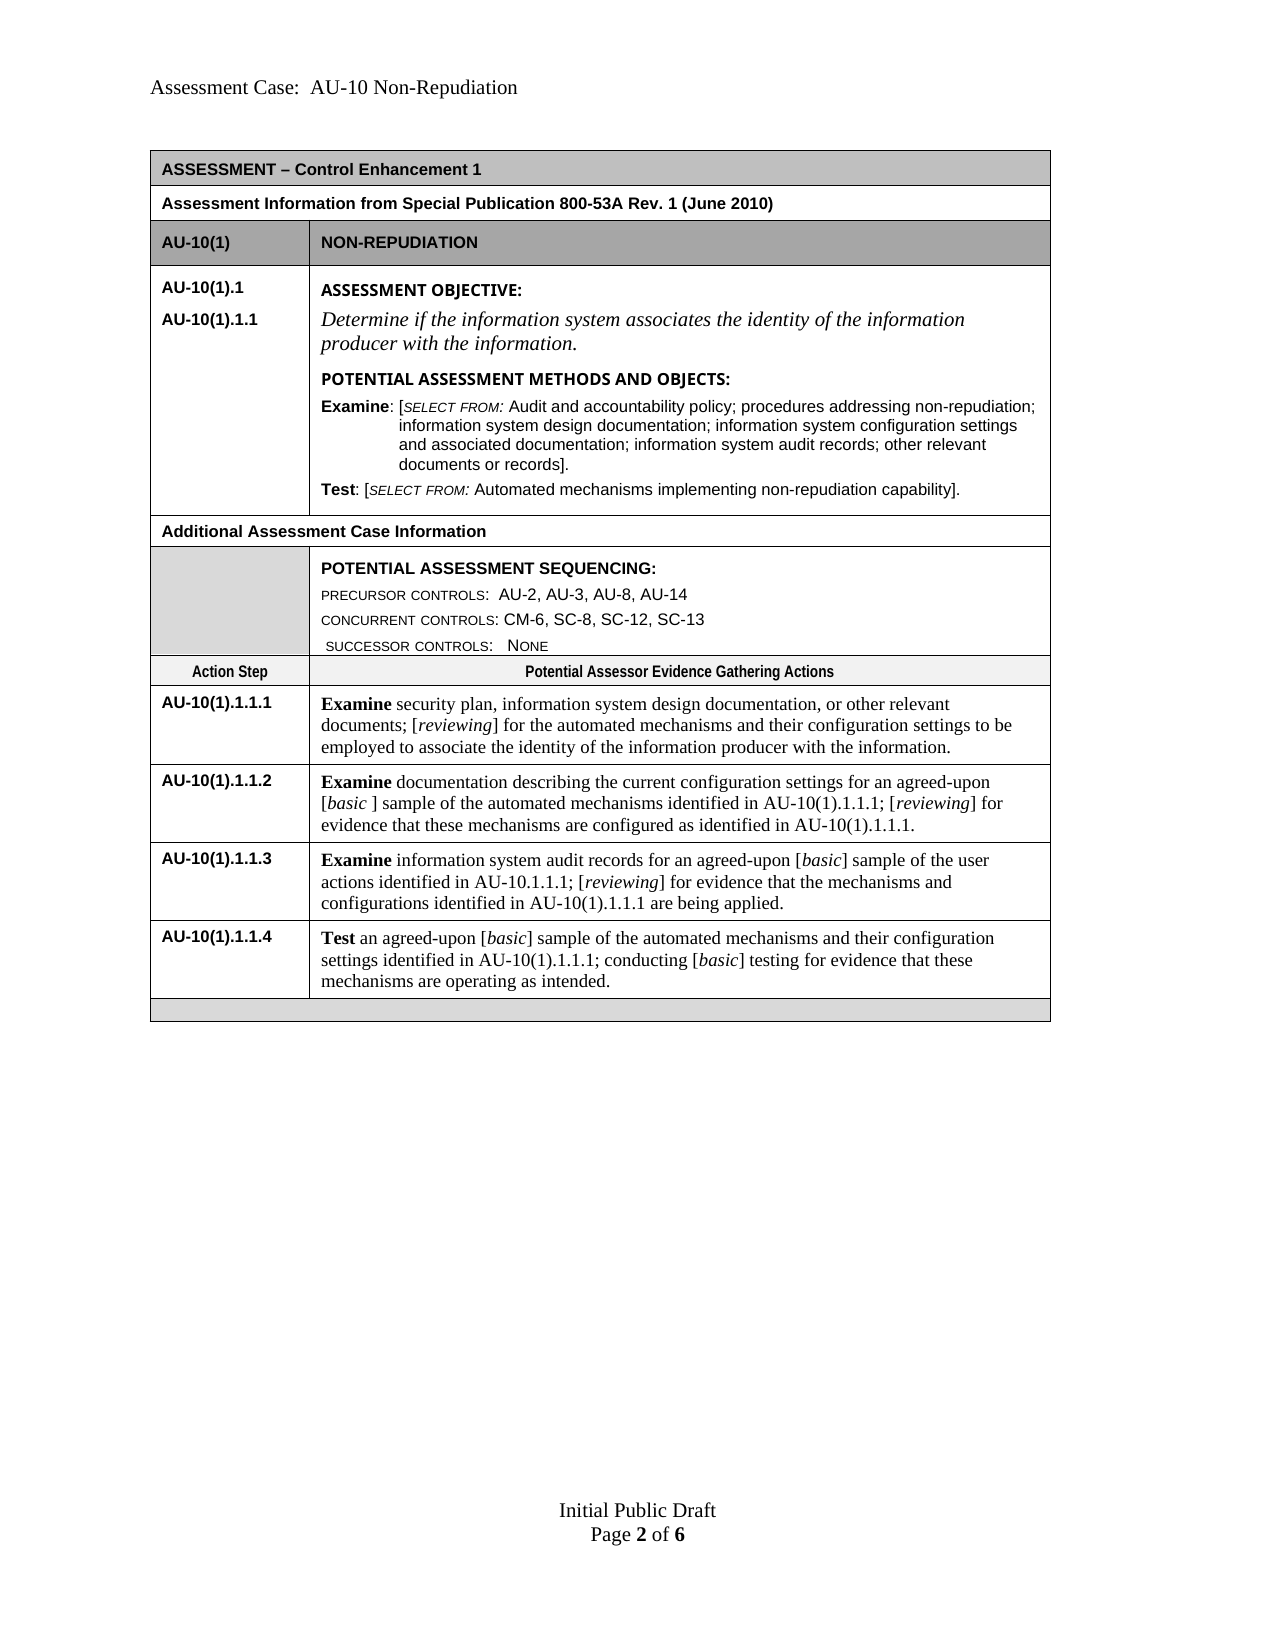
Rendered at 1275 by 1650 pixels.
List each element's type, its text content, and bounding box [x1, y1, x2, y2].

table_cell AU-10(1).1.1.4 [151, 921, 309, 998]
table_cell NON-REPUDIATION [310, 221, 1050, 265]
table_cell Additional Assessment Case Information [151, 516, 1050, 546]
table_cell ASSESSMENT OBJECTIVE: Determine if the information system associates the identity of the information producer with the information. POTENTIAL ASSESSMENT METHODS AND OBJECTS: Examine: [select from: Audit and accountability policy; procedures addressing non-repudiation; information system design documentation; information system configuration settings and associated documentation; information system audit records; other relevant documents or records]. Test: [select from: Automated mechanisms implementing non-repudiation capability]. [310, 266, 1050, 515]
table_cell Examine information system audit records for an agreed-upon [basic] sample of the user actions identified in AU-10.1.1.1; [reviewing] for evidence that the mechanisms and configurations identified in AU-10(1).1.1.1 are being applied. [310, 843, 1050, 920]
table_cell AU-10(1).1 AU-10(1).1.1 [151, 266, 309, 515]
table_cell Examine documentation describing the current configuration settings for an agreed-upon [basic ] sample of the automated mechanisms identified in AU-10(1).1.1.1; [reviewing] for evidence that these mechanisms are configured as identified in AU-10(1).1.1.1. [310, 765, 1050, 842]
table_cell AU-10(1).1.1.3 [151, 843, 309, 920]
table_cell POTENTIAL ASSESSMENT SEQUENCING: precursor controls: AU-2, AU-3, AU-8, AU-14 concurrent controls: CM-6, SC-8, SC-12, SC-13 successor controls: None [310, 547, 1050, 654]
table_cell Assessment Information from Special Publication 800-53A Rev. 1 (June 2010) [151, 186, 1050, 219]
table_cell Test an agreed-upon [basic] sample of the automated mechanisms and their configuration settings identified in AU-10(1).1.1.1; conducting [basic] testing for evidence that these mechanisms are operating as intended. [310, 921, 1050, 998]
table_header ASSESSMENT – Control Enhancement 1 [151, 151, 1050, 185]
table_cell AU-10(1).1.1.2 [151, 765, 309, 842]
table_cell Action Step [151, 656, 309, 685]
table_cell Potential Assessor Evidence Gathering Actions [310, 656, 1050, 685]
table_cell Examine security plan, information system design documentation, or other relevant documents; [reviewing] for the automated mechanisms and their configuration settings to be employed to associate the identity of the information producer with the information. [310, 686, 1050, 763]
table_cell [151, 547, 309, 654]
table_cell [151, 999, 1050, 1021]
table_cell AU-10(1).1.1.1 [151, 686, 309, 763]
table_cell AU-10(1) [151, 221, 309, 265]
